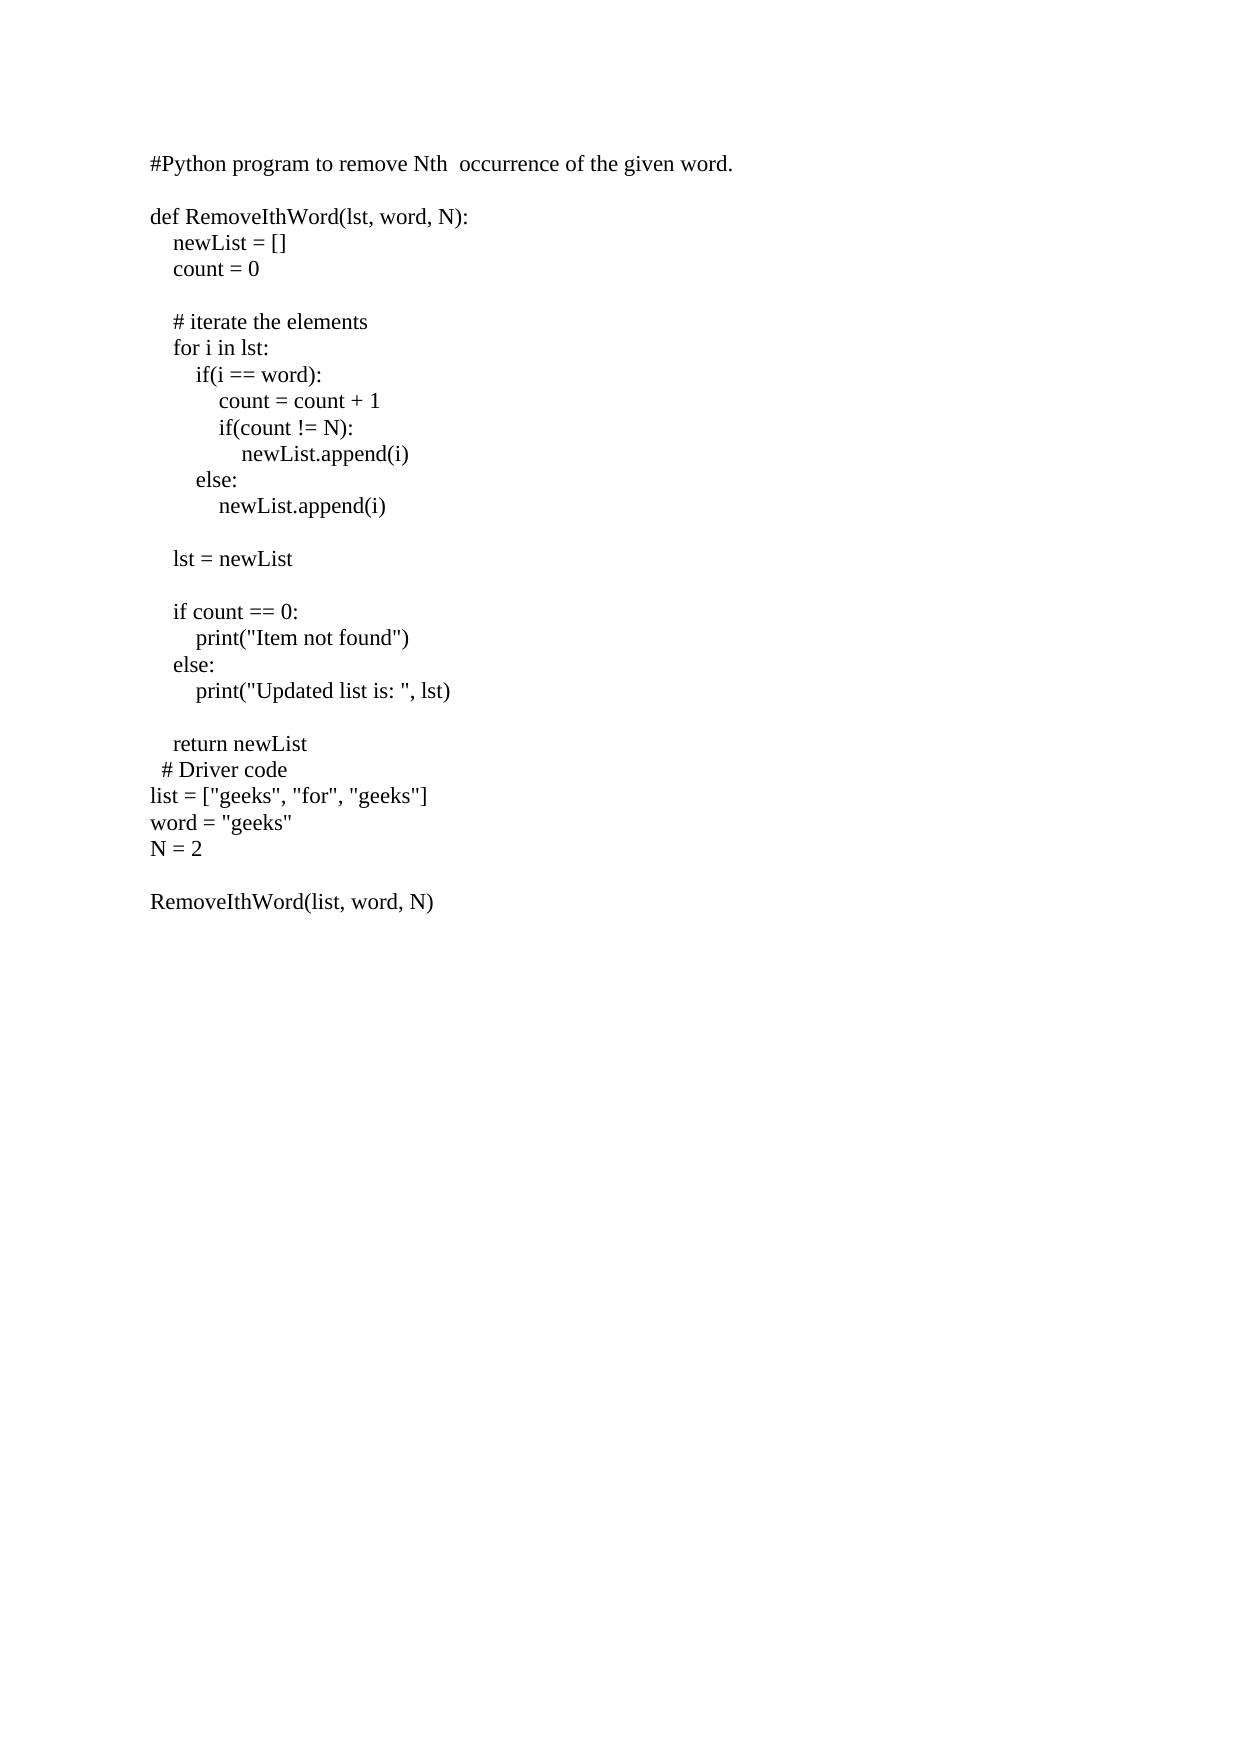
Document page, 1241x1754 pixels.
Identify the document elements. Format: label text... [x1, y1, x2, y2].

text print("Item not found") [150, 624, 1090, 651]
text newList = [] [150, 229, 1090, 255]
text # Driver code [150, 756, 1090, 782]
text return newList [150, 730, 1090, 756]
text lst = newList [150, 545, 1090, 572]
text else: [150, 466, 1090, 493]
text print("Updated list is: ", lst) [150, 677, 1090, 703]
text list = ["geeks", "for", "geeks"] [150, 782, 1090, 809]
text RemoveIthWord(list, word, N) [150, 888, 1090, 914]
text N = 2 [150, 835, 1090, 862]
text if count == 0: [150, 598, 1090, 624]
text newList.append(i) [150, 440, 1090, 466]
text else: [150, 651, 1090, 677]
text def RemoveIthWord(lst, word, N): [150, 203, 1090, 229]
text if(count != N): [150, 413, 1090, 440]
text newList.append(i) [150, 493, 1090, 519]
text #Python program to remove Nth occurrence of the given word. [150, 150, 1090, 176]
text if(i == word): [150, 361, 1090, 387]
text word = "geeks" [150, 809, 1090, 835]
text for i in lst: [150, 334, 1090, 361]
text count = 0 [150, 255, 1090, 282]
text # iterate the elements [150, 308, 1090, 334]
text count = count + 1 [150, 387, 1090, 413]
